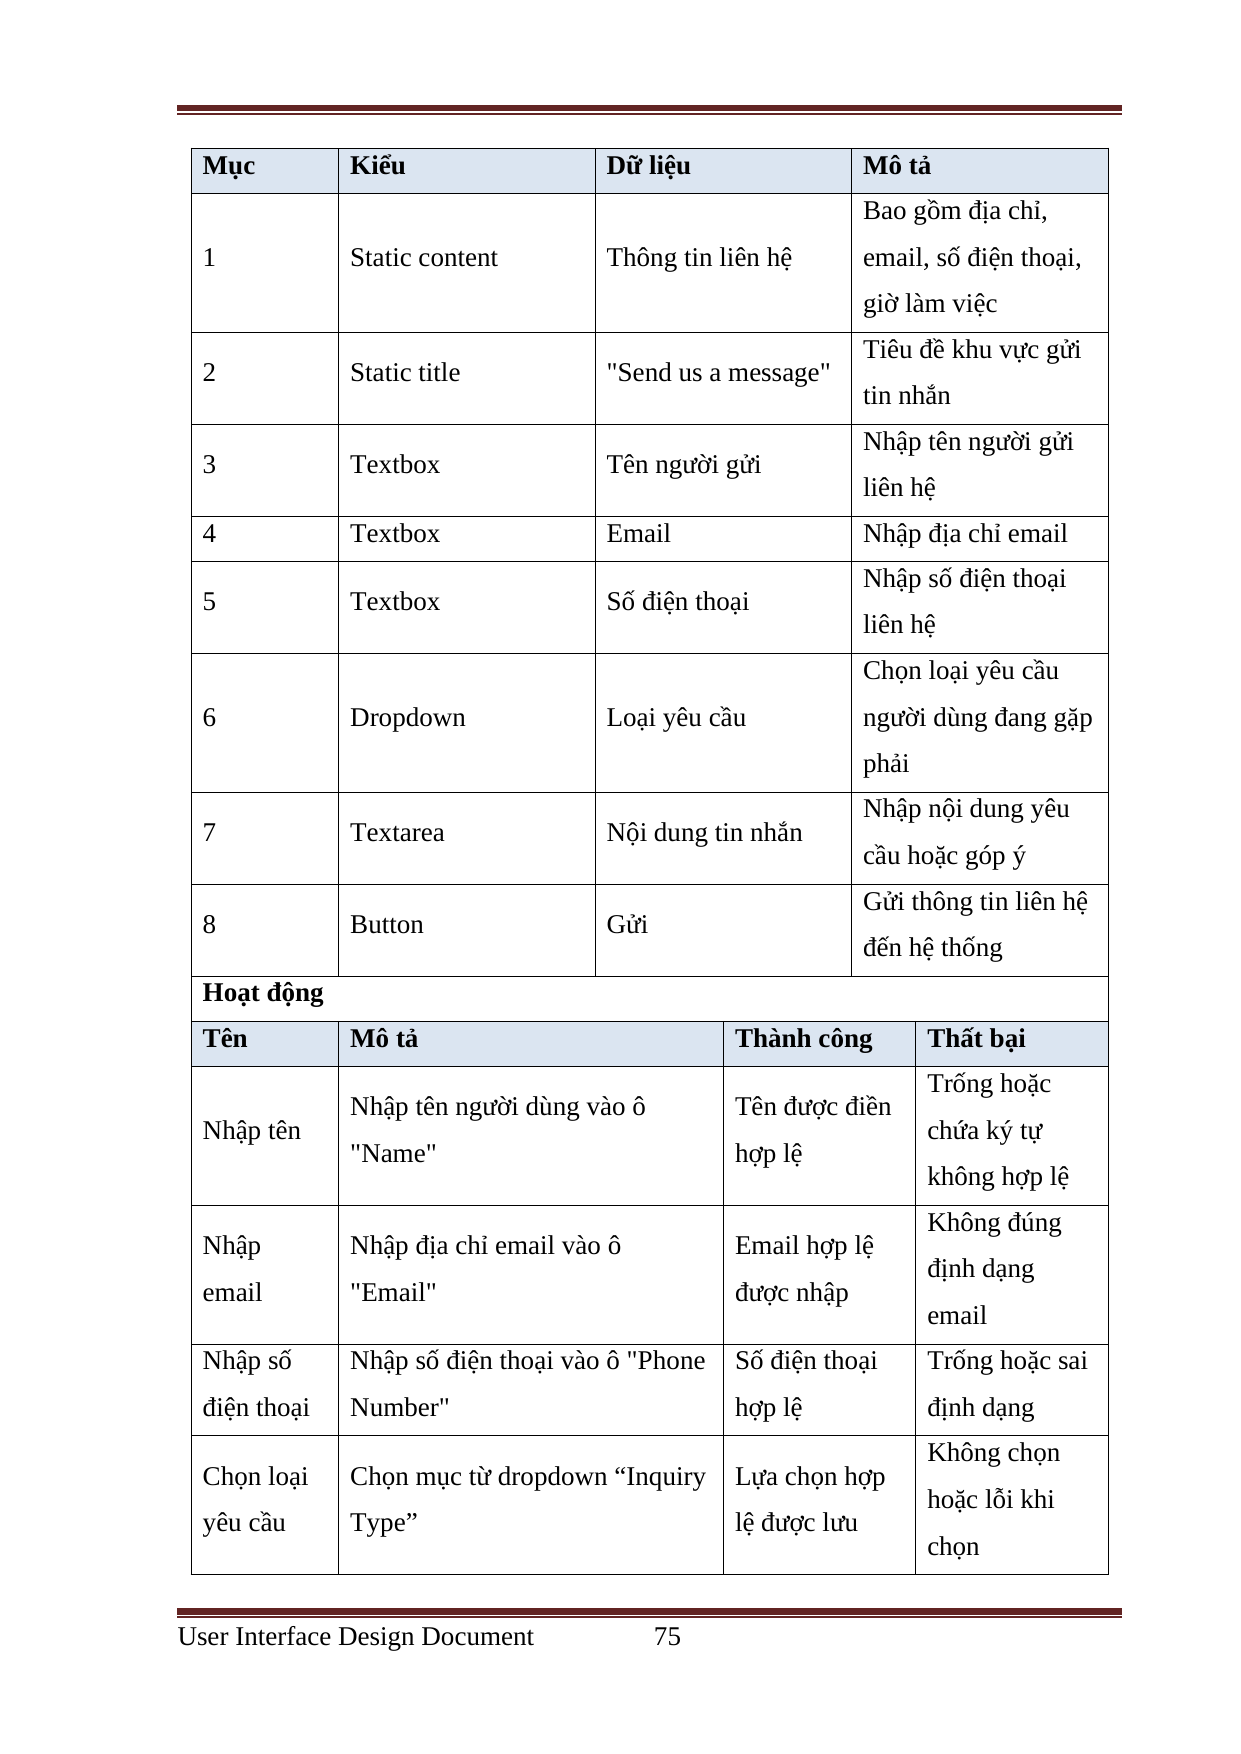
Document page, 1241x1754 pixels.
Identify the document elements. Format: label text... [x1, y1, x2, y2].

table_cell Nội dung tin nhắn [596, 793, 851, 883]
table_cell Gửi thông tin liên hệ đến hệ thống [852, 885, 1108, 976]
table_cell Textbox [339, 517, 595, 561]
table_cell 2 [192, 333, 338, 424]
table_cell 7 [192, 793, 338, 883]
table_cell Nhập nội dung yêu cầu hoặc góp ý [852, 793, 1108, 883]
table_cell Gửi [596, 885, 851, 976]
table_cell Static title [339, 333, 595, 424]
table_cell Textarea [339, 793, 595, 883]
table_cell Thông tin liên hệ [596, 194, 851, 332]
table_cell Tên được điền hợp lệ [724, 1067, 915, 1205]
table_cell Không đúng định dạng email [916, 1206, 1108, 1343]
table_cell 5 [192, 562, 338, 653]
table_cell Dropdown [339, 654, 595, 792]
table_cell Số điện thoại [596, 562, 851, 653]
table_cell 3 [192, 425, 338, 516]
table_cell 6 [192, 654, 338, 792]
table_cell 1 [192, 194, 338, 332]
table_cell Nhập địa chỉ email [852, 517, 1108, 561]
table_cell 8 [192, 885, 338, 976]
table_cell Chọn mục từ dropdown “Inquiry Type” [339, 1436, 723, 1574]
table_cell Nhập số điện thoại vào ô "Phone Number" [339, 1345, 723, 1435]
table_cell Không chọn hoặc lỗi khi chọn [916, 1436, 1108, 1574]
table_cell Số điện thoại hợp lệ [724, 1345, 915, 1435]
table_cell Textbox [339, 562, 595, 653]
table_cell Nhập địa chỉ email vào ô "Email" [339, 1206, 723, 1343]
table_cell Static content [339, 194, 595, 332]
table_cell Trống hoặc sai định dạng [916, 1345, 1108, 1435]
table_cell Email [596, 517, 851, 561]
table_cell Mô tả [852, 149, 1108, 193]
table_cell Nhập tên người gửi liên hệ [852, 425, 1108, 516]
table_cell Thất bại [916, 1022, 1108, 1066]
table_cell Nhập tên [192, 1067, 338, 1205]
table_cell Tên người gửi [596, 425, 851, 516]
table_cell Tiêu đề khu vực gửi tin nhắn [852, 333, 1108, 424]
table_cell Loại yêu cầu [596, 654, 851, 792]
table_cell Button [339, 885, 595, 976]
table_cell Hoạt động [192, 977, 1108, 1021]
table_cell Bao gồm địa chỉ, email, số điện thoại, giờ làm việc [852, 194, 1108, 332]
table_cell Nhập số điện thoại [192, 1345, 338, 1435]
table_cell Nhập tên người dùng vào ô "Name" [339, 1067, 723, 1205]
table_cell Nhập email [192, 1206, 338, 1343]
table_cell Lựa chọn hợp lệ được lưu [724, 1436, 915, 1574]
table_cell Nhập số điện thoại liên hệ [852, 562, 1108, 653]
table_cell Dữ liệu [596, 149, 851, 193]
table_cell Trống hoặc chứa ký tự không hợp lệ [916, 1067, 1108, 1205]
table_cell Textbox [339, 425, 595, 516]
table_cell 4 [192, 517, 338, 561]
table_cell Chọn loại yêu cầu [192, 1436, 338, 1574]
table_cell Mô tả [339, 1022, 723, 1066]
table_cell Chọn loại yêu cầu người dùng đang gặp phải [852, 654, 1108, 792]
table_cell Tên [192, 1022, 338, 1066]
table_cell Thành công [724, 1022, 915, 1066]
table_cell Mục [192, 149, 338, 193]
table_cell "Send us a message" [596, 333, 851, 424]
table_cell Kiểu [339, 149, 595, 193]
table_cell Email hợp lệ được nhập [724, 1206, 915, 1343]
